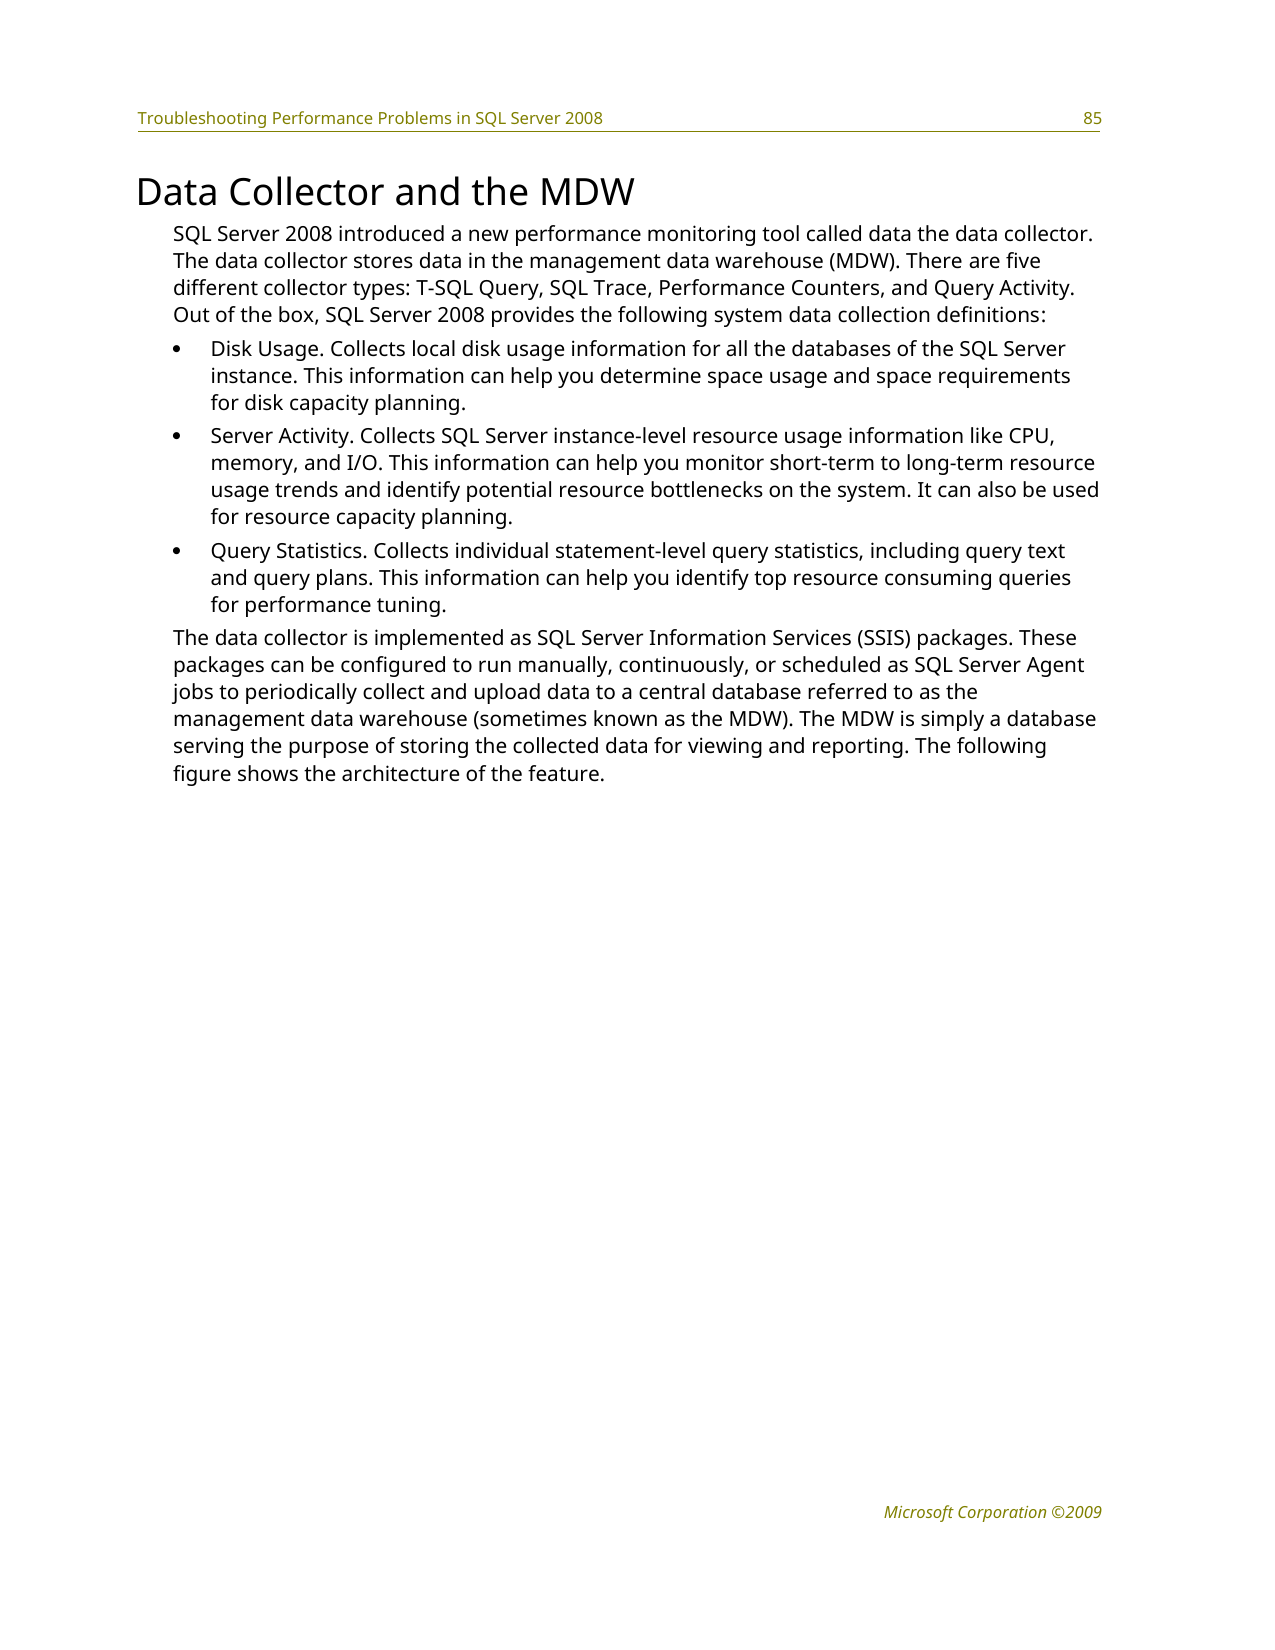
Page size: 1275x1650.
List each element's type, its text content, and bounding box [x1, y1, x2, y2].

list Server Activity. Collects SQL Server instance-level resource usage information like CPU, memory, and I/O. This information can help you monitor short-term to long-term resource usage trends and identify potential resource bottlenecks on the system. It can also be used for resource capacity planning. [173, 422, 1102, 530]
text SQL Server 2008 introduced a new performance monitoring tool called data the data collector. The data collector stores data in the management data warehouse (MDW). There are five different collector types: T-SQL Query, SQL Trace, Performance Counters, and Query Activity. Out of the box, SQL Server 2008 provides the following system data collection definitions: [173, 220, 1102, 328]
list Query Statistics. Collects individual statement-level query statistics, including query text and query plans. This information can help you identify top resource consuming queries for performance tuning. [173, 536, 1102, 618]
subtitle Data Collector and the MDW [135, 172, 1102, 213]
list Disk Usage. Collects local disk usage information for all the databases of the SQL Server instance. This information can help you determine space usage and space requirements for disk capacity planning. [173, 334, 1102, 416]
text The data collector is implemented as SQL Server Information Services (SSIS) packages. These packages can be configured to run manually, continuously, or scheduled as SQL Server Agent jobs to periodically collect and upload data to a central database referred to as the management data warehouse (sometimes known as the MDW). The MDW is simply a database serving the purpose of storing the collected data for viewing and reporting. The following figure shows the architecture of the feature. [173, 624, 1102, 786]
